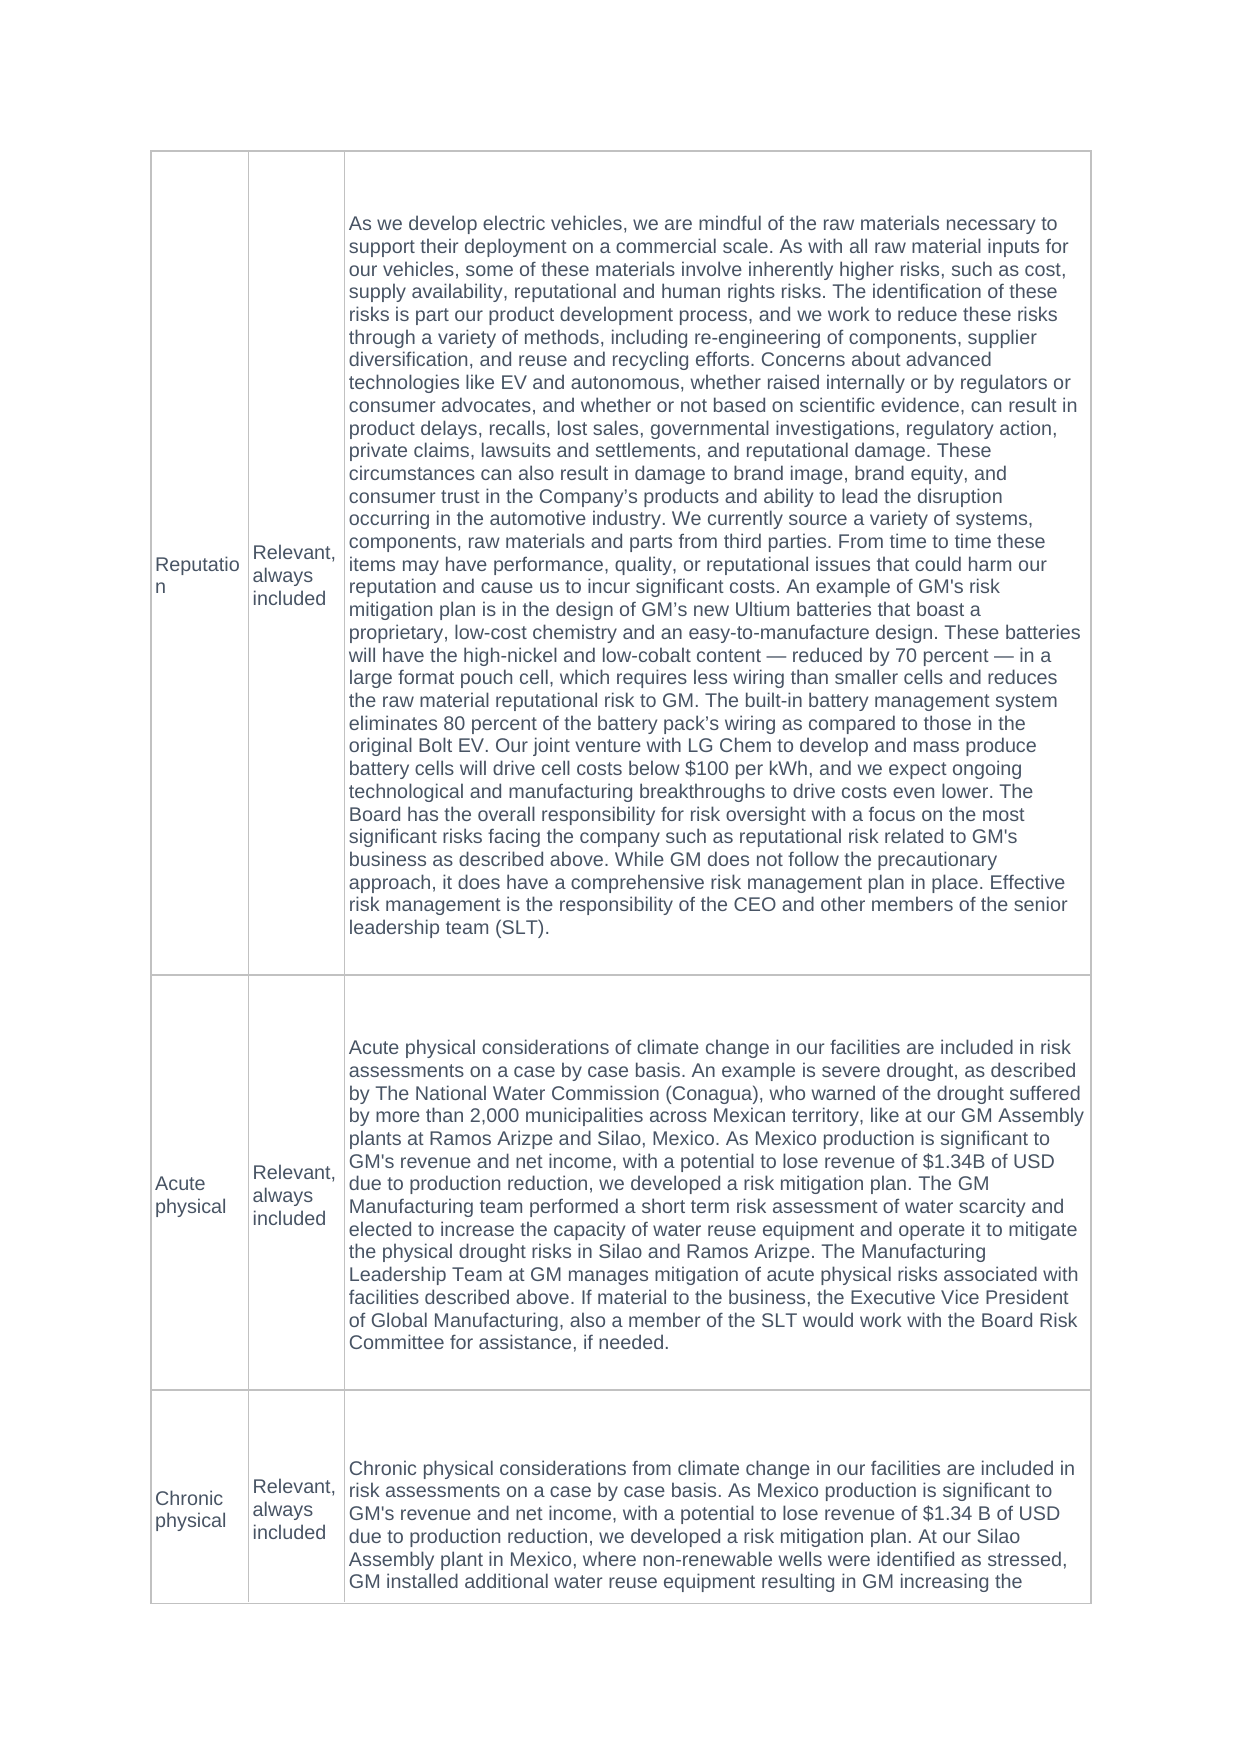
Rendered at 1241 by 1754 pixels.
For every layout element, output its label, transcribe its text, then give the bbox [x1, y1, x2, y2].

table_cell Relevant, always included [249, 976, 344, 1389]
table_cell As we develop electric vehicles, we are mindful of the raw materials necessary to support their deployment on a commercial scale. As with all raw material inputs for our vehicles, some of these materials involve inherently higher risks, such as cost, supply availability, reputational and human rights risks. The identification of these risks is part our product development process, and we work to reduce these risks through a variety of methods, including re-engineering of components, supplier diversification, and reuse and recycling efforts. Concerns about advanced technologies like EV and autonomous, whether raised internally or by regulators or consumer advocates, and whether or not based on scientific evidence, can result in product delays, recalls, lost sales, governmental investigations, regulatory action, private claims, lawsuits and settlements, and reputational damage. These circumstances can also result in damage to brand image, brand equity, and consumer trust in the Company’s products and ability to lead the disruption occurring in the automotive industry. We currently source a variety of systems, components, raw materials and parts from third parties. From time to time these items may have performance, quality, or reputational issues that could harm our reputation and cause us to incur significant costs. An example of GM's risk mitigation plan is in the design of GM’s new Ultium batteries that boast a proprietary, low-cost chemistry and an easy-to-manufacture design. These batteries will have the high-nickel and low-cobalt content — reduced by 70 percent — in a large format pouch cell, which requires less wiring than smaller cells and reduces the raw material reputational risk to GM. The built-in battery management system eliminates 80 percent of the battery pack’s wiring as compared to those in the original Bolt EV. Our joint venture with LG Chem to develop and mass produce battery cells will drive cell costs below $100 per kWh, and we expect ongoing technological and manufacturing breakthroughs to drive costs even lower. The Board has the overall responsibility for risk oversight with a focus on the most significant risks facing the company such as reputational risk related to GM's business as described above. While GM does not follow the precautionary approach, it does have a comprehensive risk management plan in place. Effective risk management is the responsibility of the CEO and other members of the senior leadership team (SLT). [345, 152, 1090, 974]
table_cell Acute physical [152, 976, 248, 1389]
table_cell Acute physical considerations of climate change in our facilities are included in risk assessments on a case by case basis. An example is severe drought, as described by The National Water Commission (Conagua), who warned of the drought suffered by more than 2,000 municipalities across Mexican territory, like at our GM Assembly plants at Ramos Arizpe and Silao, Mexico. As Mexico production is significant to GM's revenue and net income, with a potential to lose revenue of $1.34B of USD due to production reduction, we developed a risk mitigation plan. The GM Manufacturing team performed a short term risk assessment of water scarcity and elected to increase the capacity of water reuse equipment and operate it to mitigate the physical drought risks in Silao and Ramos Arizpe. The Manufacturing Leadership Team at GM manages mitigation of acute physical risks associated with facilities described above. If material to the business, the Executive Vice President of Global Manufacturing, also a member of the SLT would work with the Board Risk Committee for assistance, if needed. [345, 976, 1090, 1389]
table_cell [249, 152, 344, 974]
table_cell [345, 1391, 1090, 1602]
table_cell Chronic physical [152, 1391, 248, 1602]
table_cell Reputation [152, 152, 248, 974]
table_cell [249, 1391, 344, 1602]
